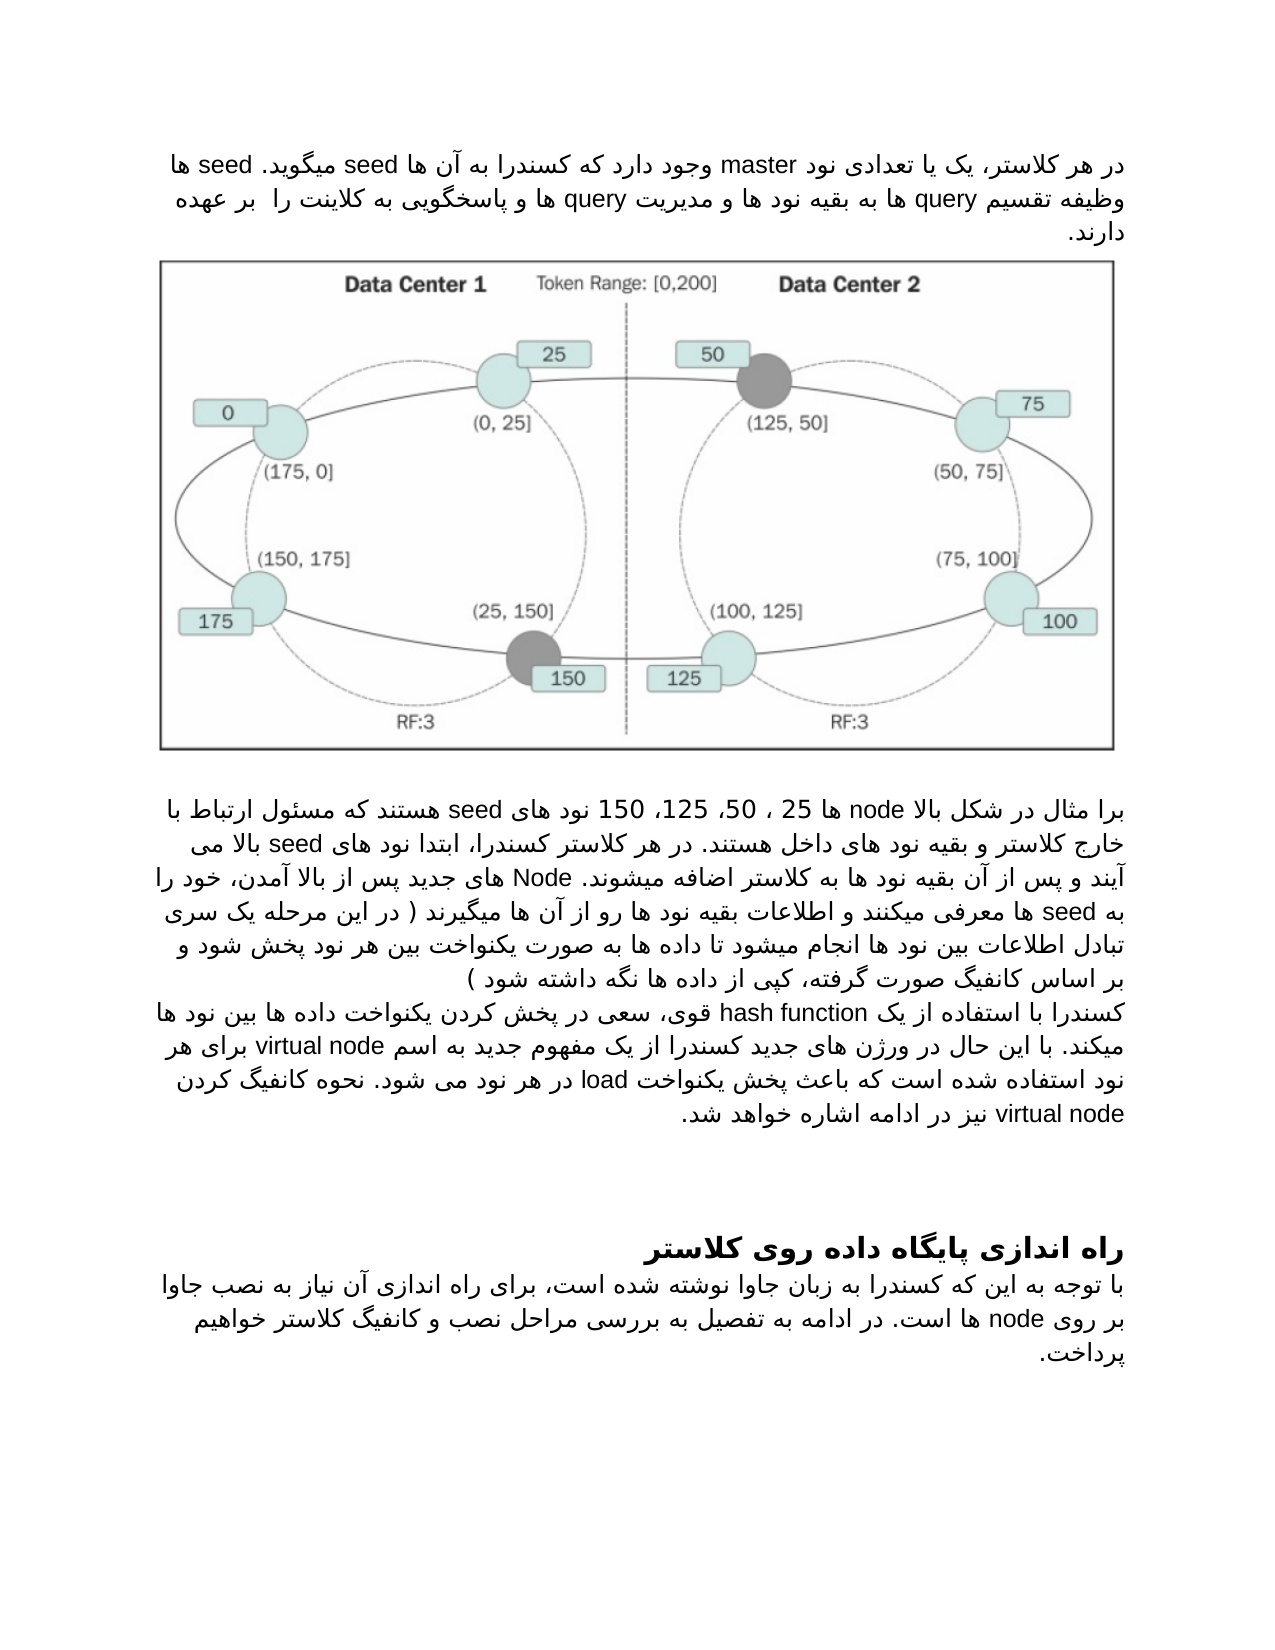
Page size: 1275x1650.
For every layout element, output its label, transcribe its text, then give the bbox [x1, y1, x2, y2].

picture [150, 251, 1125, 759]
text راه اندازی پایگاه داده روی کلاستر [150, 1232, 1125, 1266]
text در هر کلاستر، یک یا تعدادی نود master وجود دارد که کسندرا به آن ها seed میگوید. seed ها وظیفه تقسیم query ها به بقیه نود ها و مدیریت query ها و پاسخگویی به کلاینت را بر عهده دارند. [150, 150, 1125, 247]
text با توجه به این که کسندرا به زبان جاوا نوشته شده است، برای راه اندازی آن نیاز به نصب جاوا بر روی node ها است. در ادامه به تفصیل به بررسی مراحل نصب و کانفیگ کلاستر خواهیم پرداخت. [150, 1271, 1125, 1367]
text کسندرا با استفاده از یک hash function قوی، سعی در پخش کردن یکنواخت داده ها بین نود ها میکند. با این حال در ورژن های جدید کسندرا از یک مفهوم جدید به اسم virtual node برای هر نود استفاده شده است که باعث پخش یکنواخت load در هر نود می شود. نحوه کانفیگ کردن virtual node نیز در ادامه اشاره خواهد شد. [150, 997, 1125, 1128]
text برا مثال در شکل بالا node ها 25 ، 50، 125، 150 نود های seed هستند که مسئول ارتباط با خارج کلاستر و بقیه نود های داخل هستند. در هر کلاستر کسندرا، ابتدا نود های seed بالا می آیند و پس از آن بقیه نود ها به کلاستر اضافه میشوند. Node های جدید پس از بالا آمدن، خود را به seed ها معرفی میکنند و اطلاعات بقیه نود ها رو از آن ها میگیرند ( در این مرحله یک سری تبادل اطلاعات بین نود ها انجام میشود تا داده ها به صورت یکنواخت بین هر نود پخش شود و بر اساس کانفیگ صورت گرفته، کپی از داده ها نگه داشته شود ) [150, 795, 1125, 993]
